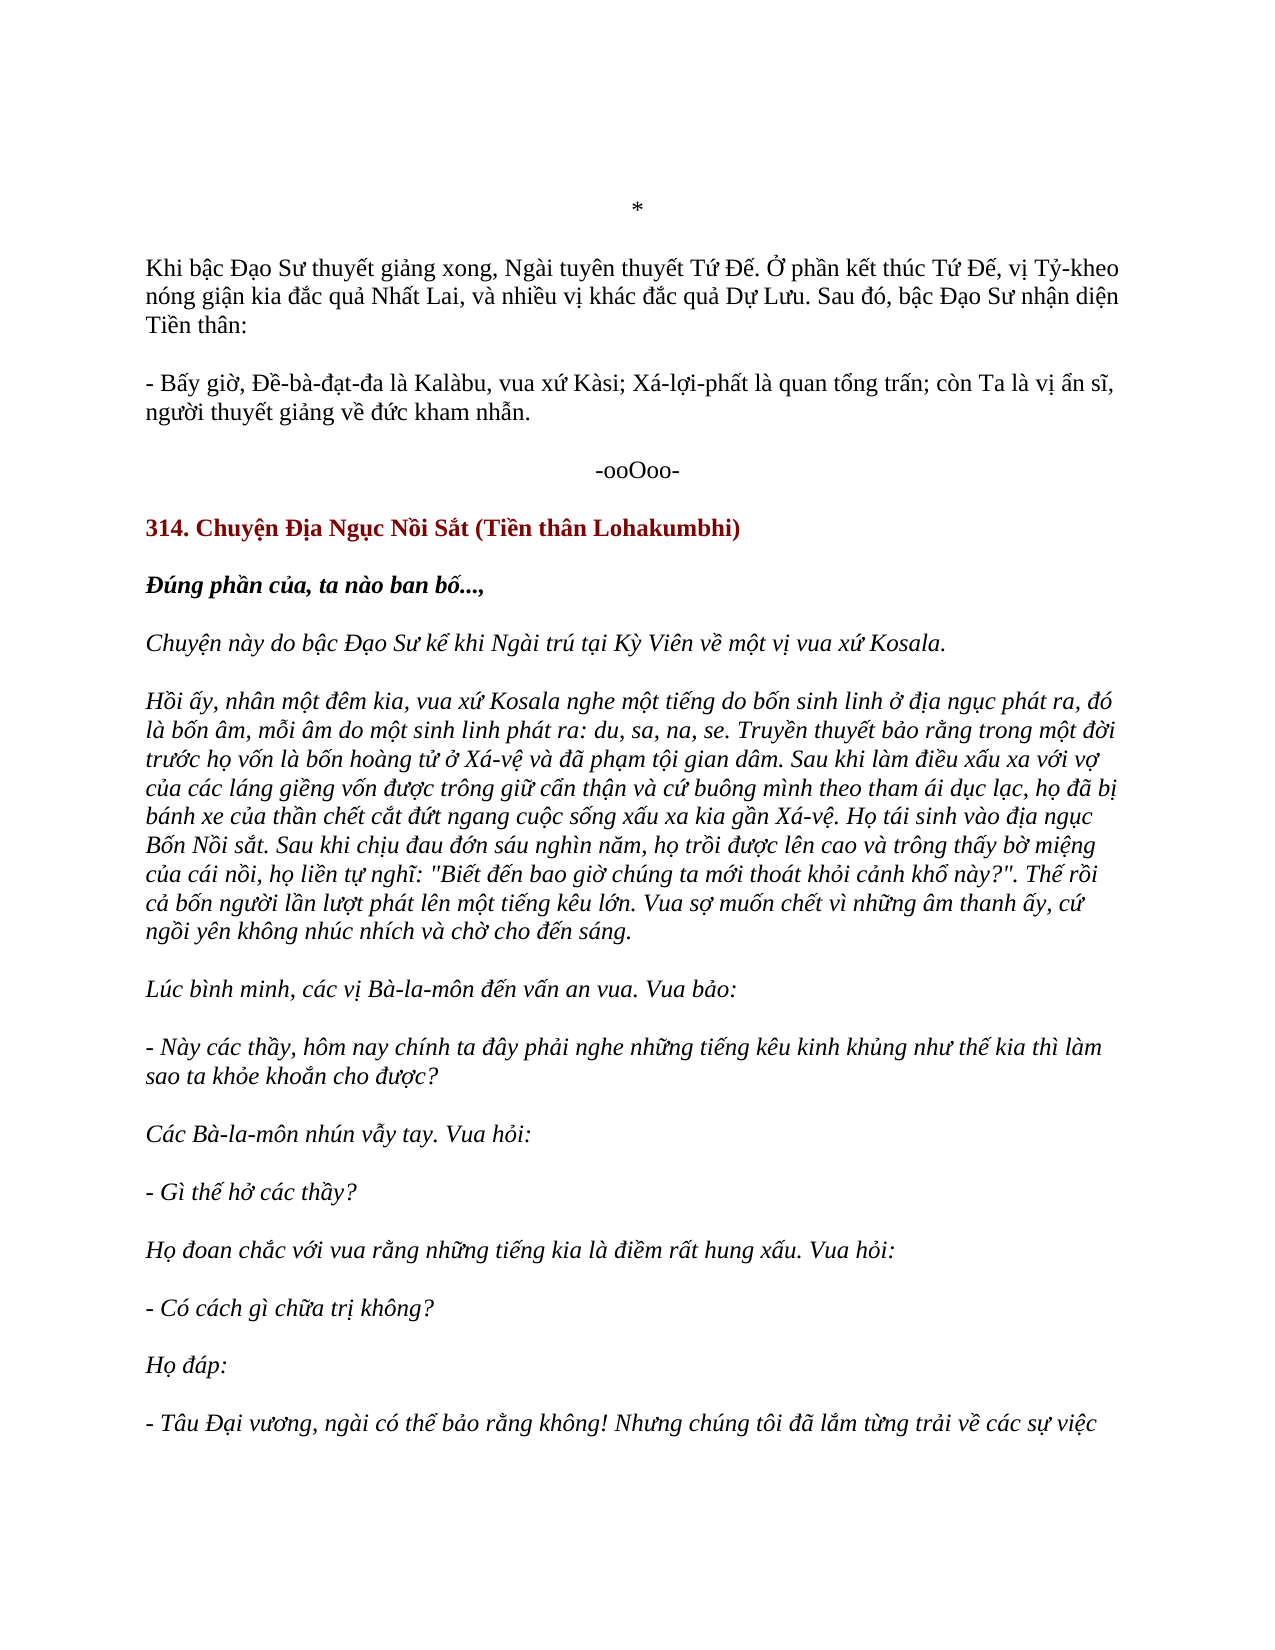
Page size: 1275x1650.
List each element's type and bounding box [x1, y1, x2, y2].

table_header [130, 150, 1145, 1453]
